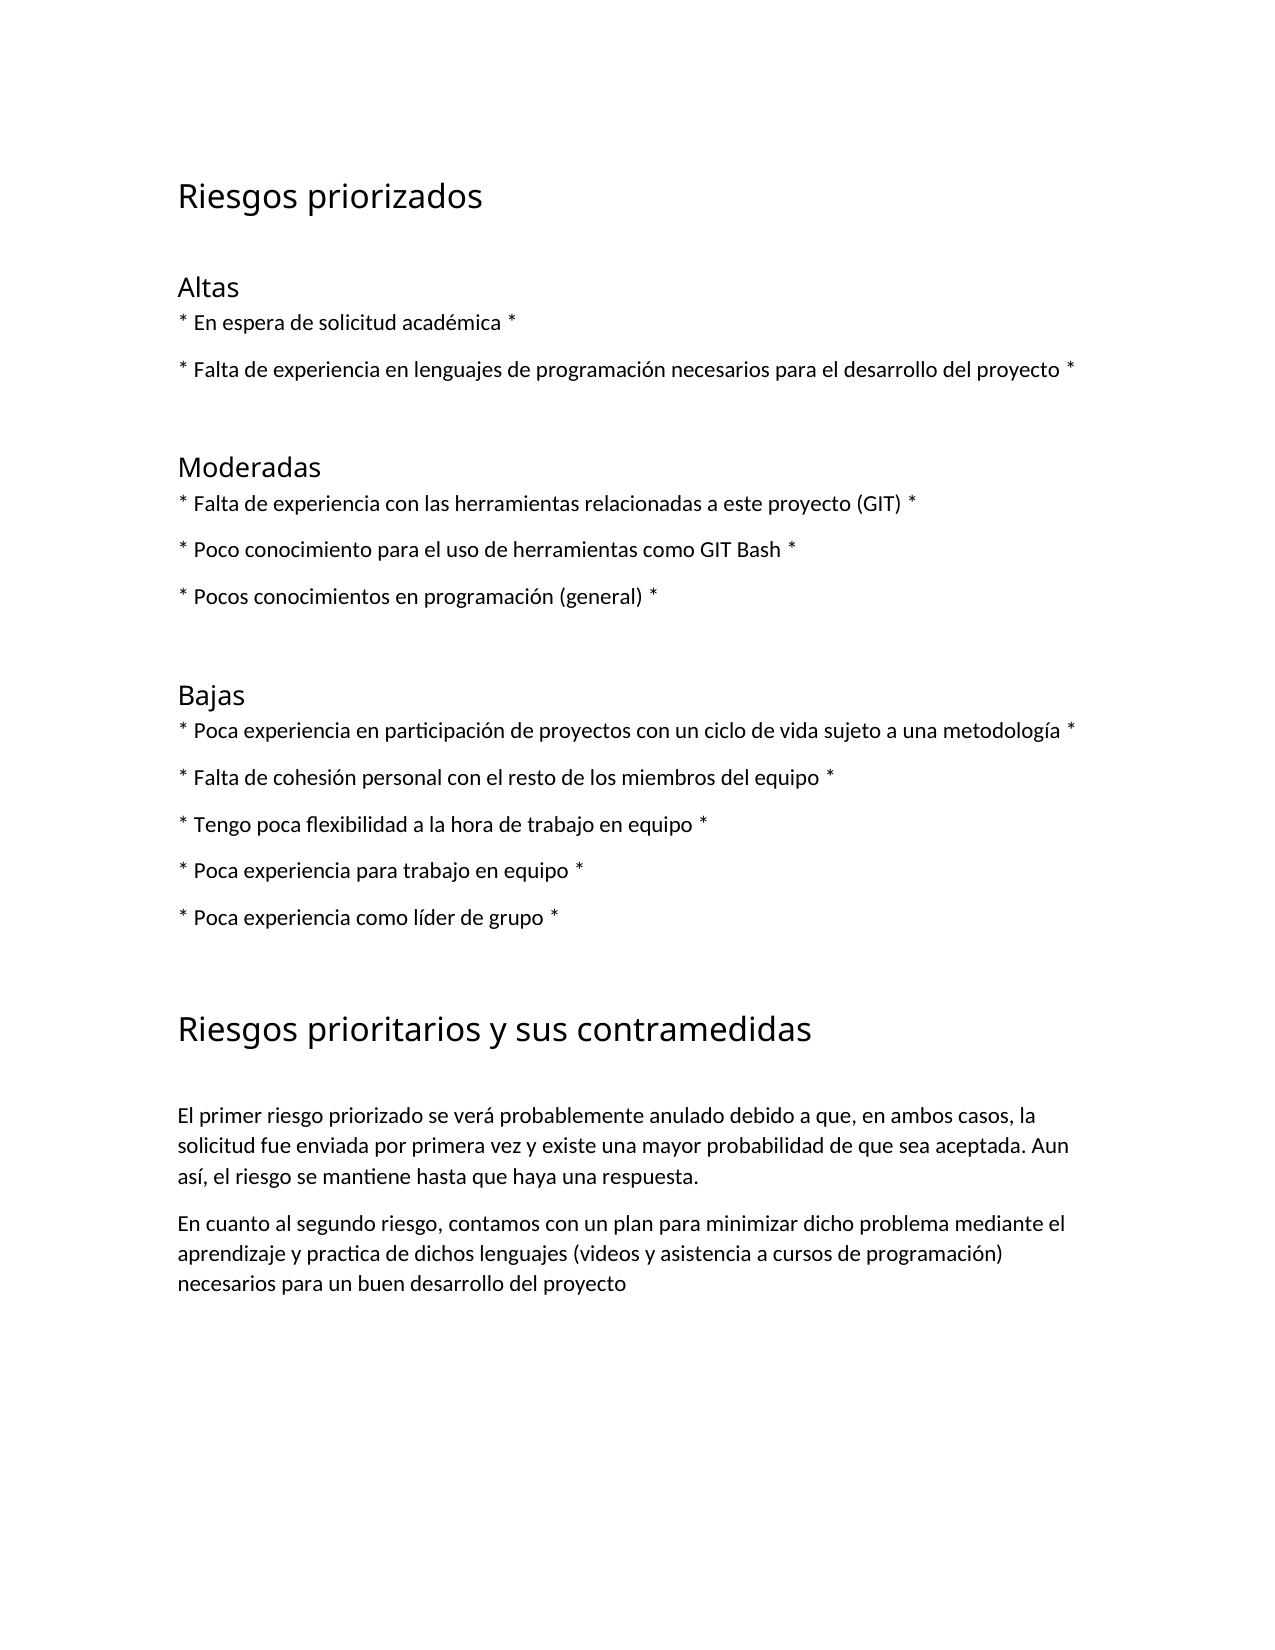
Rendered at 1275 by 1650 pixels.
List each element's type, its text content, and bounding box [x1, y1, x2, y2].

text * Poca experiencia para trabajo en equipo * [177, 857, 1098, 884]
text * Poco conocimiento para el uso de herramientas como GIT Bash * [177, 536, 1098, 563]
text * Falta de experiencia en lenguajes de programación necesarios para el desarrollo del proyecto * [177, 355, 1098, 383]
text En cuanto al segundo riesgo, contamos con un plan para minimizar dicho problema mediante el aprendizaje y practica de dichos lenguajes (videos y asistencia a cursos de programación) necesarios para un buen desarrollo del proyecto [177, 1209, 1098, 1297]
subtitle Bajas [177, 676, 1098, 713]
text * Falta de experiencia con las herramientas relacionadas a este proyecto (GIT) * [177, 489, 1098, 517]
text * Poca experiencia en participación de proyectos con un ciclo de vida sujeto a una metodología * [177, 716, 1098, 744]
subtitle Riesgos priorizados [177, 173, 1098, 218]
text * Pocos conocimientos en programación (general) * [177, 582, 1098, 610]
text El primer riesgo priorizado se verá probablemente anulado debido a que, en ambos casos, la solicitud fue enviada por primera vez y existe una mayor probabilidad de que sea aceptada. Aun así, el riesgo se mantiene hasta que haya una respuesta. [177, 1101, 1098, 1190]
text * Tengo poca flexibilidad a la hora de trabajo en equipo * [177, 810, 1098, 838]
text * Poca experiencia como líder de grupo * [177, 903, 1098, 931]
text * Falta de cohesión personal con el resto de los miembros del equipo * [177, 763, 1098, 791]
text * En espera de solicitud académica * [177, 308, 1098, 336]
subtitle Riesgos prioritarios y sus contramedidas [177, 1006, 1098, 1051]
subtitle Moderadas [177, 449, 1098, 486]
subtitle Altas [177, 268, 1098, 305]
